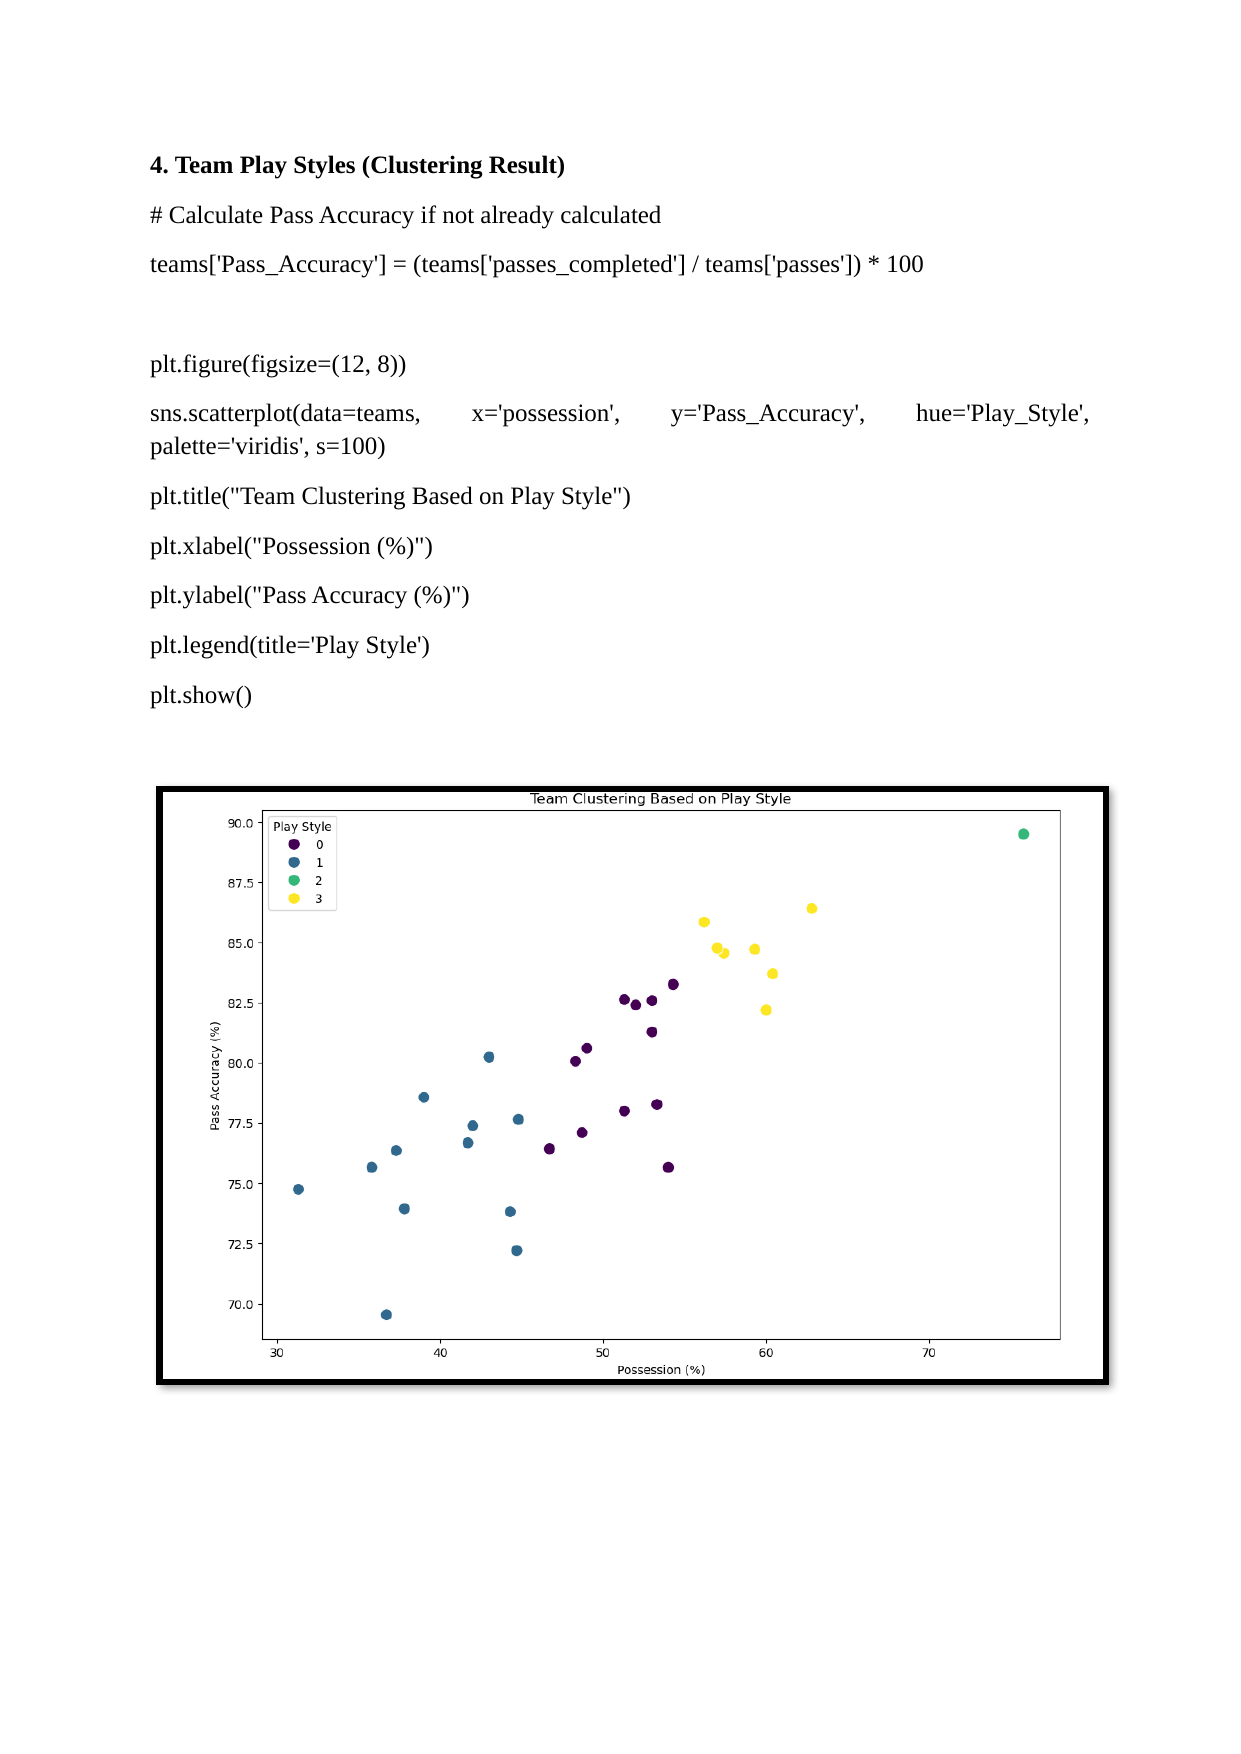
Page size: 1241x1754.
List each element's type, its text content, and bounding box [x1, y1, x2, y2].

text sns.scatterplot(data=teams, x='possession', y='Pass_Accuracy', hue='Play_Style', palette='viridis', s=100) [150, 398, 1090, 460]
text plt.xlabel("Possession (%)") [150, 531, 1090, 559]
text 4. Team Play Styles (Clustering Result) [150, 150, 1090, 179]
text plt.figure(figsize=(12, 8)) [150, 349, 1090, 377]
text plt.title("Team Clustering Based on Play Style") [150, 481, 1090, 510]
text plt.show() [150, 680, 1090, 709]
text plt.ylabel("Pass Accuracy (%)") [150, 581, 1090, 609]
text teams['Pass_Accuracy'] = (teams['passes_completed'] / teams['passes']) * 100 [150, 249, 1090, 278]
text plt.legend(title='Play Style') [150, 630, 1090, 659]
picture [163, 792, 1103, 1379]
text # Calculate Pass Accuracy if not already calculated [150, 200, 1090, 228]
